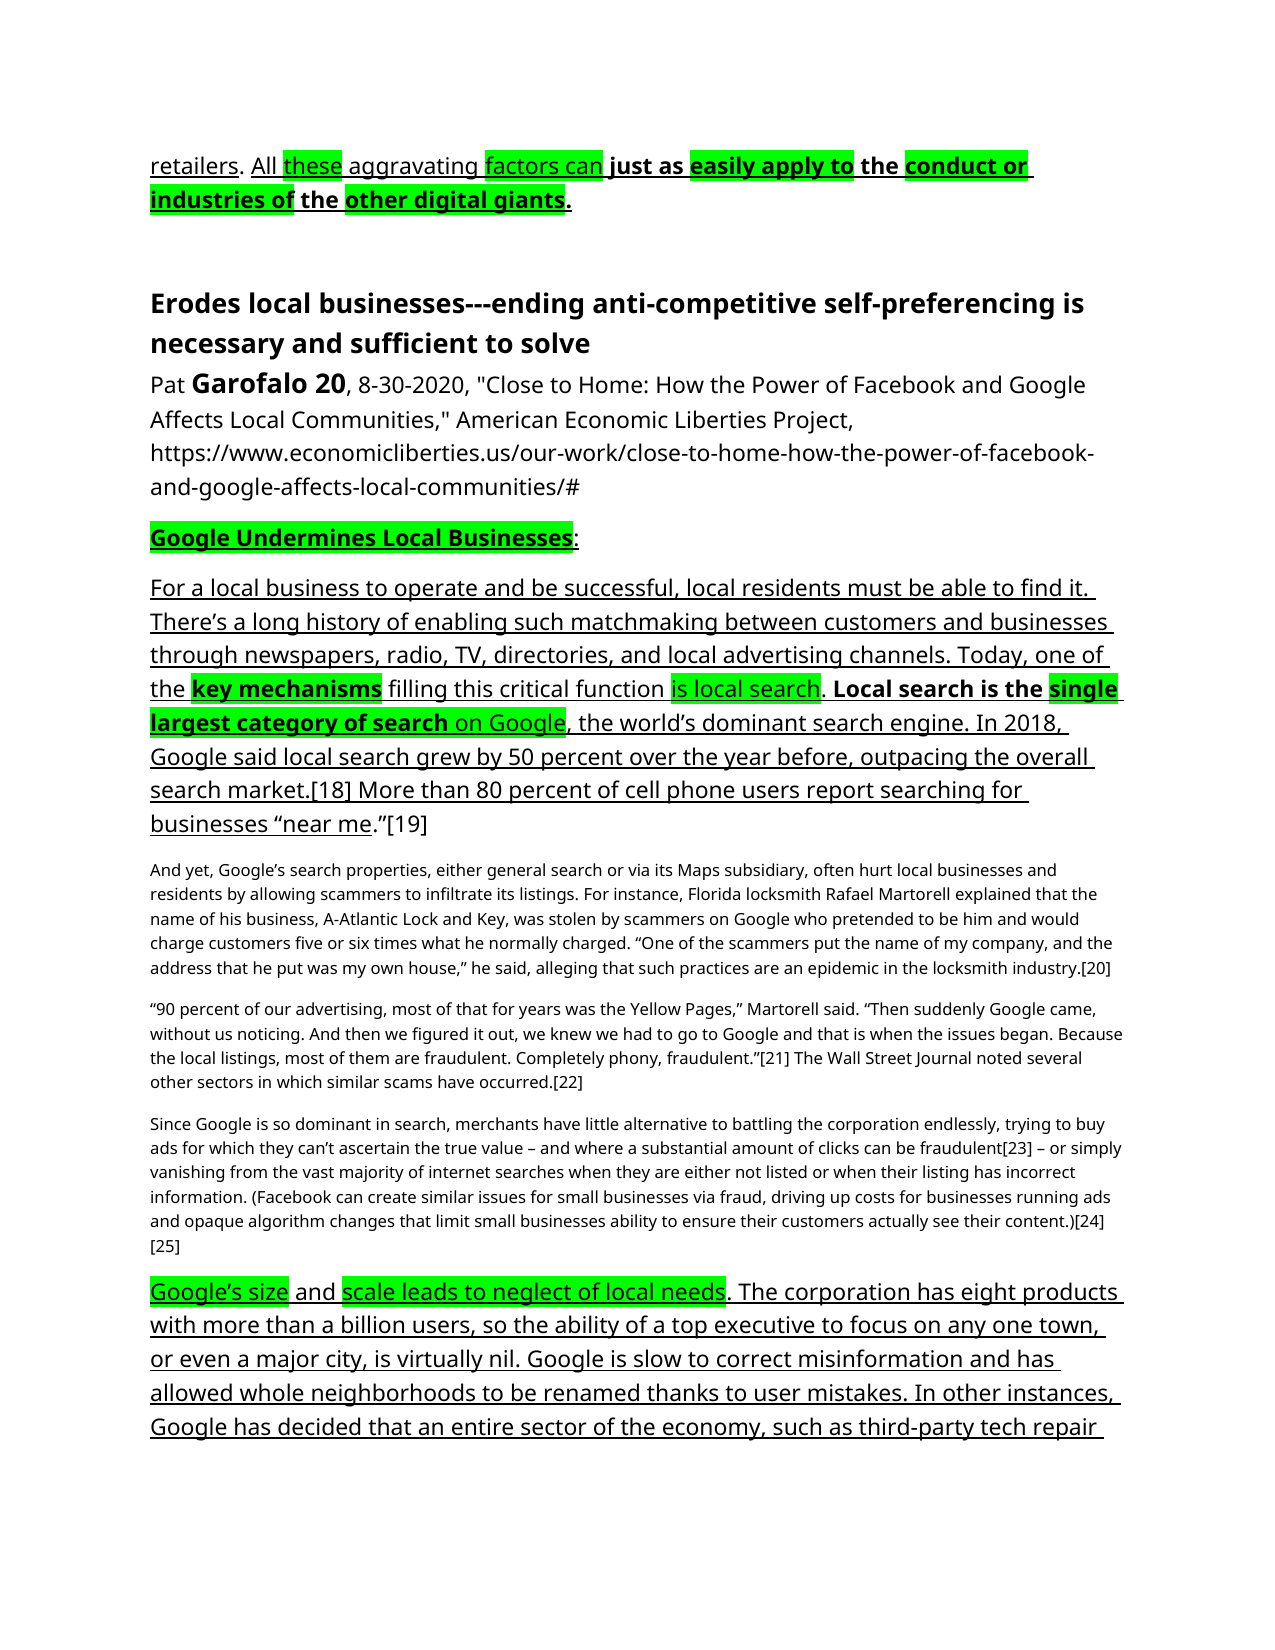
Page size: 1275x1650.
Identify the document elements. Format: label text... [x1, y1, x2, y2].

text For a local business to operate and be successful, local residents must be able to find it. There’s a long history of enabling such matchmaking between customers and businesses through newspapers, radio, TV, directories, and local advertising channels. Today, one of the key mechanisms filling this critical function is local search. Local search is the single largest category of search on Google, the world’s dominant search engine. In 2018, Google said local search grew by 50 percent over the year before, outpacing the overall search market.[18] More than 80 percent of cell phone users report searching for businesses “near me.”[19] [150, 572, 1125, 839]
text Google Undermines Local Businesses: [573, 521, 1125, 553]
text “90 percent of our advertising, most of that for years was the Yellow Pages,” Martorell said. “Then suddenly Google came, without us noticing. And then we figured it out, we knew we had to go to Google and that is when the issues began. Because the local listings, most of them are fraudulent. Completely phony, fraudulent.”[21] The Wall Street Journal noted several other sectors in which similar scams have occurred.[22] [150, 998, 1125, 1094]
text Pat Garofalo 20, 8-30-2020, "Close to Home: How the Power of Facebook and Google Affects Local Communities," American Economic Liberties Project, https://www.economicliberties.us/our-work/close-to-home-how-the-power-of-facebook-and-google-affects-local-communities/# [150, 364, 1125, 502]
text And yet, Google’s search properties, either general search or via its Maps subsidiary, often hurt local businesses and residents by allowing scammers to infiltrate its listings. For instance, Florida locksmith Rafael Martorell explained that the name of his business, A-Atlantic Lock and Key, was stolen by scammers on Google who pretended to be him and would charge customers five or six times what he normally charged. “One of the scammers put the name of my company, and the address that he put was my own house,” he said, alleging that such practices are an epidemic in the locksmith industry.[20] [150, 858, 1125, 979]
text Erodes local businesses---ending anti-competitive self-preferencing is necessary and sufficient to solve [150, 284, 1125, 361]
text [150, 1276, 1125, 1442]
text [150, 150, 1125, 215]
text Since Google is so dominant in search, merchants have little alternative to battling the corporation endlessly, trying to buy ads for which they can’t ascertain the true value – and where a substantial amount of clicks can be fraudulent[23] – or simply vanishing from the vast majority of internet searches when they are either not listed or when their listing has incorrect information. (Facebook can create similar issues for small businesses via fraud, driving up costs for businesses running ads and opaque algorithm changes that limit small businesses ability to ensure their customers actually see their content.)[24][25] [150, 1112, 1125, 1257]
